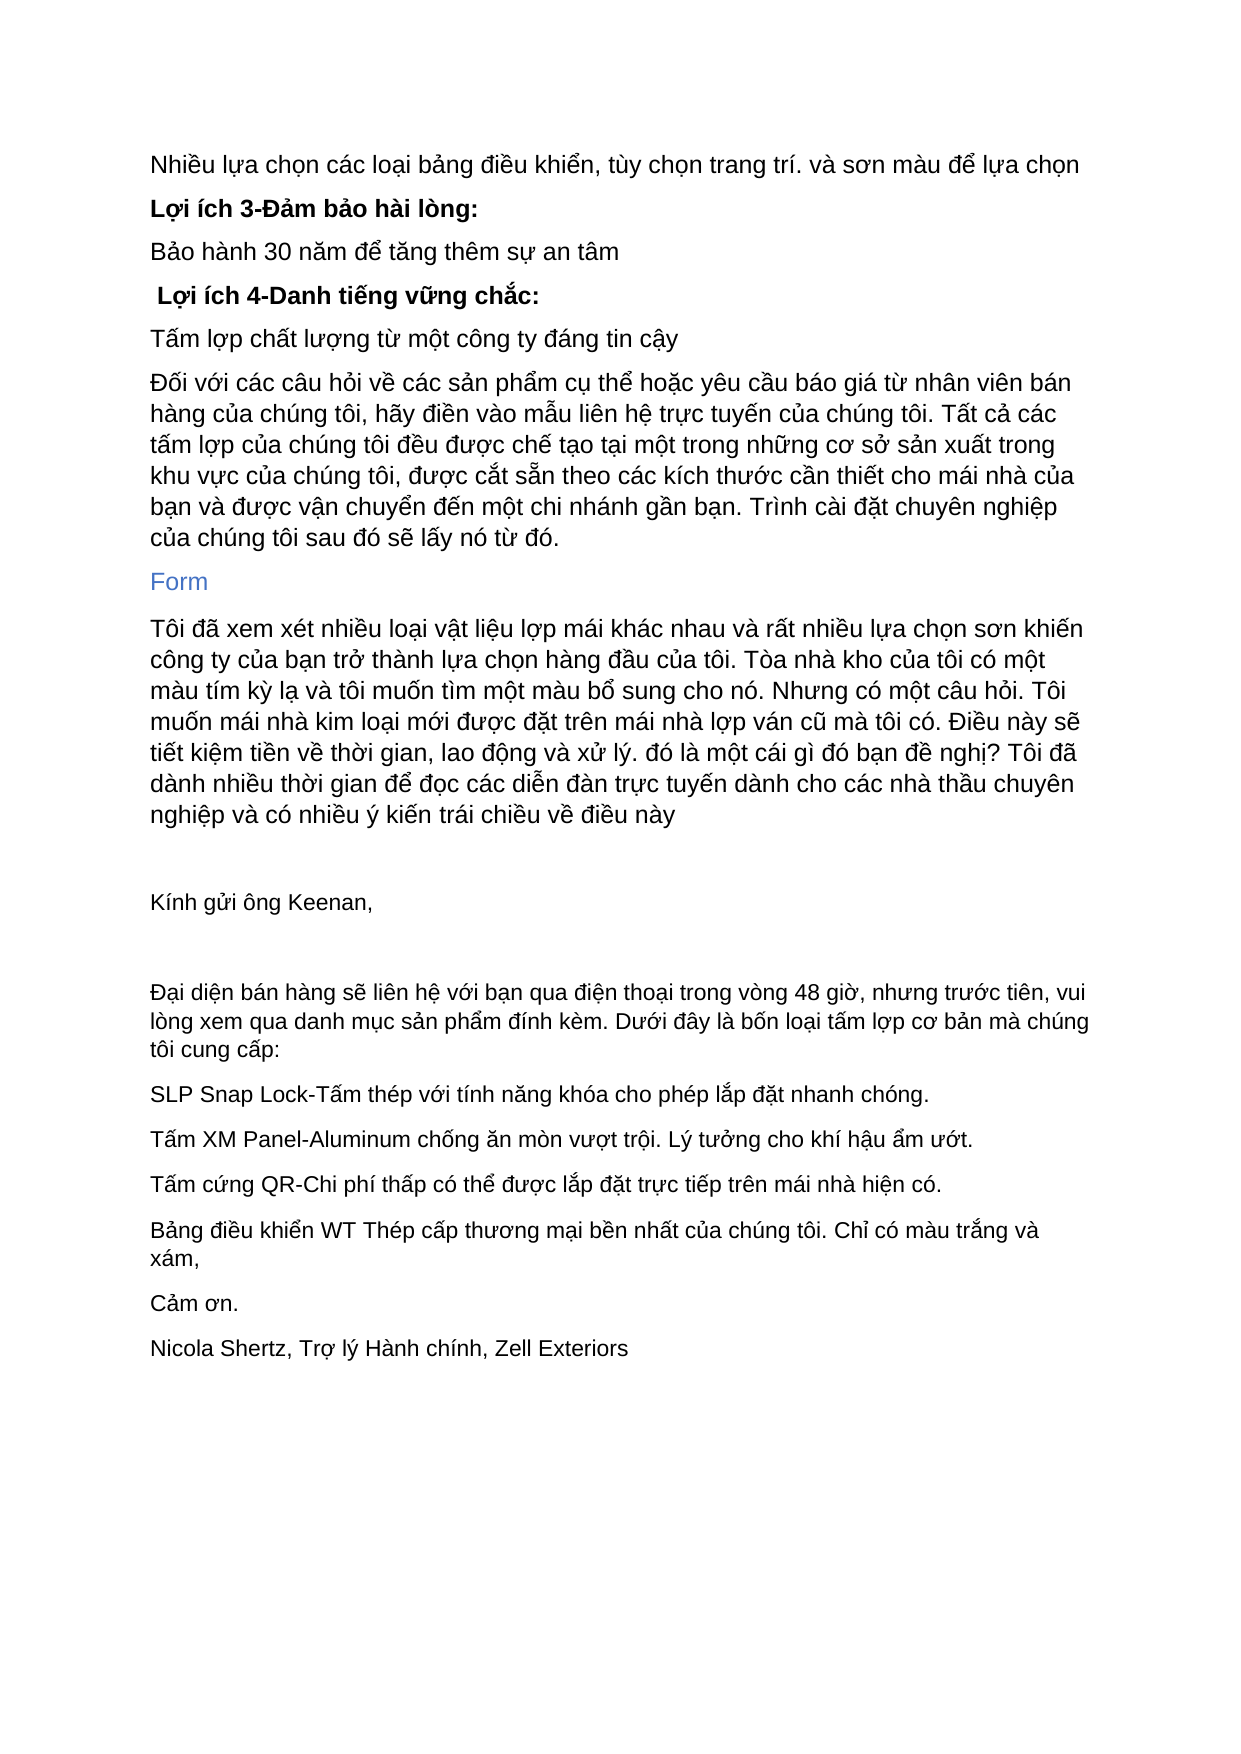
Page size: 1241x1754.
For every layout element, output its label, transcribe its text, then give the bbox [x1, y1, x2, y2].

text Tấm lợp chất lượng từ một công ty đáng tin cậy [150, 324, 1090, 353]
text Đại diện bán hàng sẽ liên hệ với bạn qua điện thoại trong vòng 48 giờ, nhưng trước tiên, vui lòng xem qua danh mục sản phẩm đính kèm. Dưới đây là bốn loại tấm lợp cơ bản mà chúng tôi cung cấp: [150, 979, 1090, 1062]
text Form [150, 566, 1090, 595]
text Nhiều lựa chọn các loại bảng điều khiển, tùy chọn trang trí. và sơn màu để lựa chọn [150, 150, 1090, 179]
text Lợi ích 3-Đảm bảo hài lòng: [150, 193, 1090, 222]
text Đối với các câu hỏi về các sản phẩm cụ thể hoặc yêu cầu báo giá từ nhân viên bán hàng của chúng tôi, hãy điền vào mẫu liên hệ trực tuyến của chúng tôi. Tất cả các tấm lợp của chúng tôi đều được chế tạo tại một trong những cơ sở sản xuất trong khu vực của chúng tôi, được cắt sẵn theo các kích thước cần thiết cho mái nhà của bạn và được vận chuyển đến một chi nhánh gần bạn. Trình cài đặt chuyên nghiệp của chúng tôi sau đó sẽ lấy nó từ đó. [150, 368, 1090, 552]
text Bảng điều khiển WT Thép cấp thương mại bền nhất của chúng tôi. Chỉ có màu trắng và xám, [150, 1217, 1090, 1271]
text Bảo hành 30 năm để tăng thêm sự an tâm [150, 237, 1090, 266]
text Tôi đã xem xét nhiều loại vật liệu lợp mái khác nhau và rất nhiều lựa chọn sơn khiến công ty của bạn trở thành lựa chọn hàng đầu của tôi. Tòa nhà kho của tôi có một màu tím kỳ lạ và tôi muốn tìm một màu bổ sung cho nó. Nhưng có một câu hỏi. Tôi muốn mái nhà kim loại mới được đặt trên mái nhà lợp ván cũ mà tôi có. Điều này sẽ tiết kiệm tiền về thời gian, lao động và xử lý. đó là một cái gì đó bạn đề nghị? Tôi đã dành nhiều thời gian để đọc các diễn đàn trực tuyến dành cho các nhà thầu chuyên nghiệp và có nhiều ý kiến ​​trái chiều về điều này [150, 614, 1090, 829]
text Nicola Shertz, Trợ lý Hành chính, Zell Exteriors [150, 1335, 1090, 1362]
text Kính gửi ông Keenan, [150, 889, 1090, 915]
text Lợi ích 4-Danh tiếng vững chắc: [150, 281, 1090, 309]
text SLP Snap Lock-Tấm thép với tính năng khóa cho phép lắp đặt nhanh chóng. [150, 1081, 1090, 1108]
text Tấm cứng QR-Chi phí thấp có thể được lắp đặt trực tiếp trên mái nhà hiện có. [150, 1171, 1090, 1198]
text Cảm ơn. [150, 1290, 1090, 1316]
text Tấm XM Panel-Aluminum chống ăn mòn vượt trội. Lý tưởng cho khí hậu ẩm ướt. [150, 1126, 1090, 1153]
